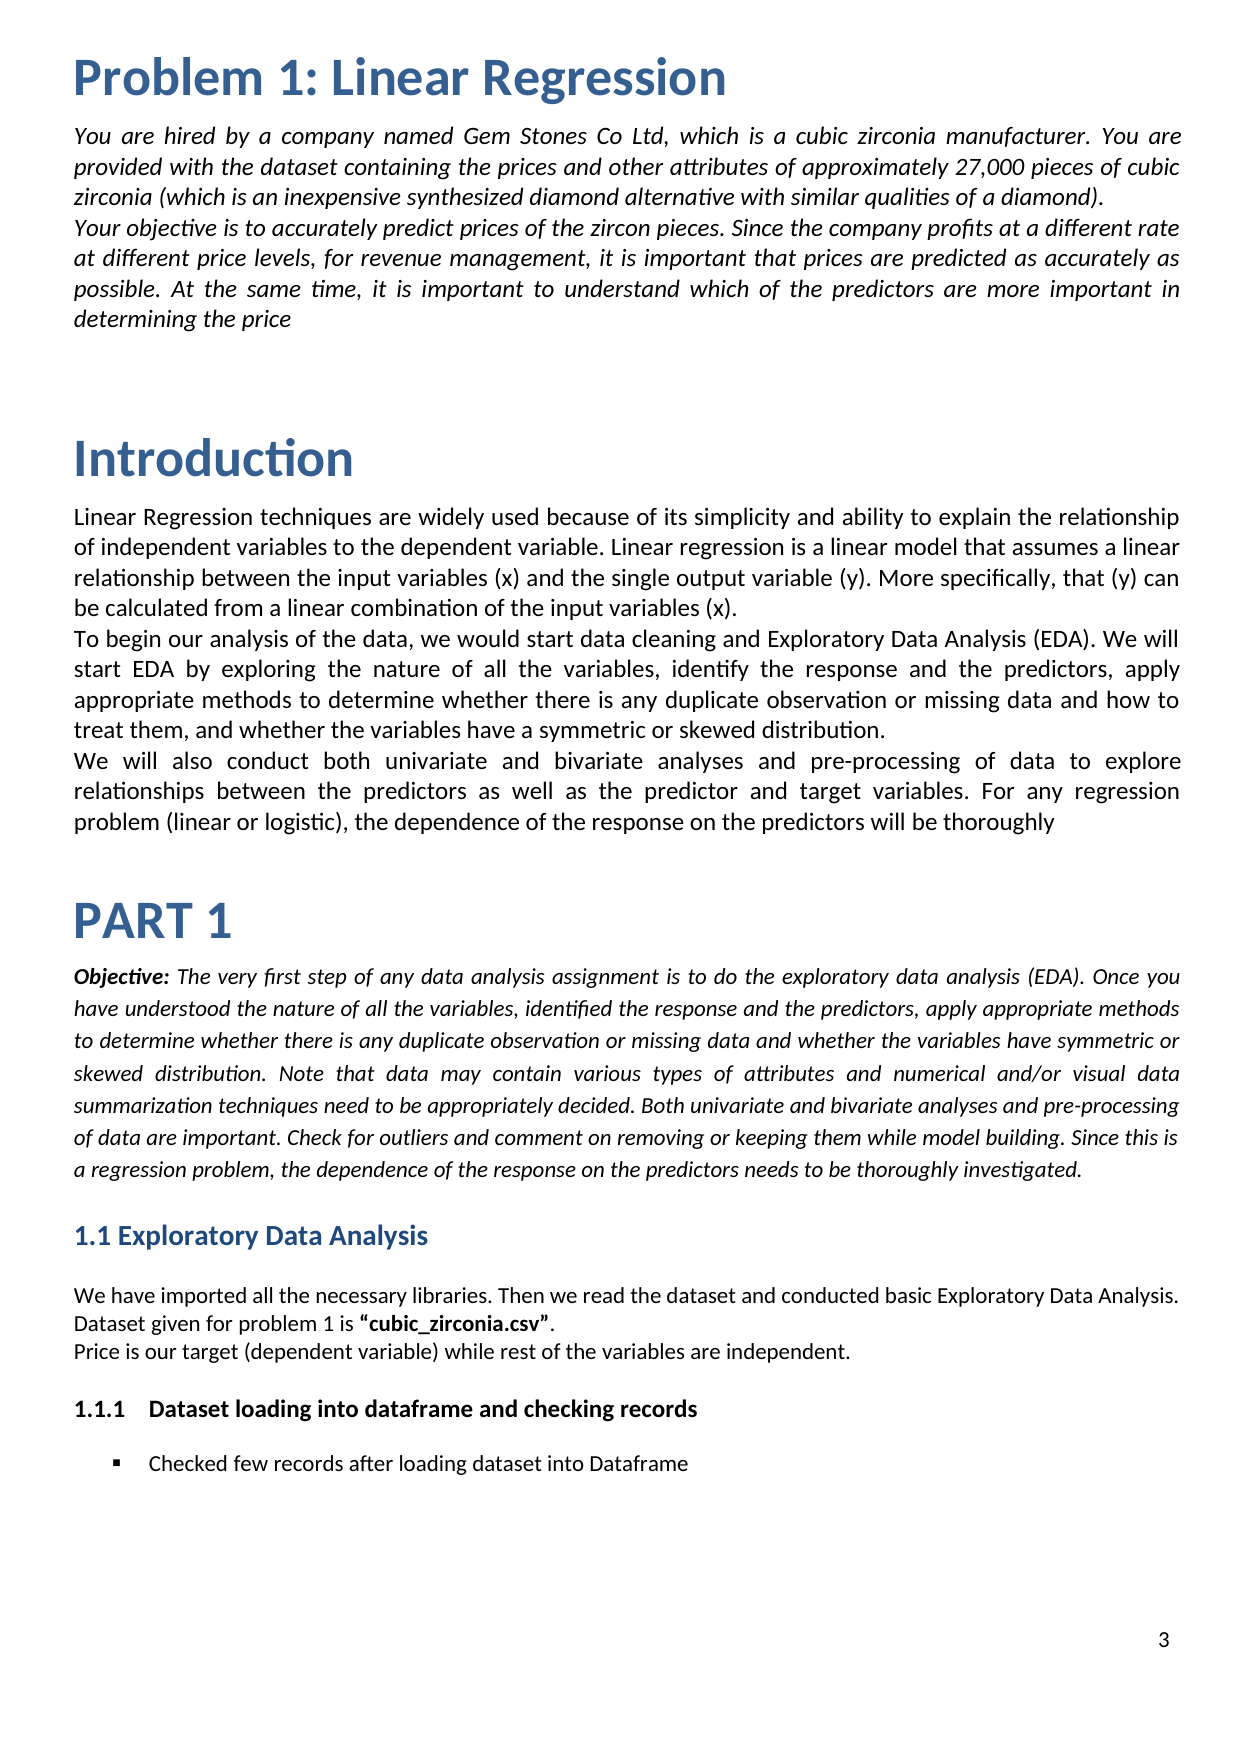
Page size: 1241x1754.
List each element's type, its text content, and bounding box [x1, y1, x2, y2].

text You are hired by a company named Gem Stones Co Ltd, which is a cubic zirconia manufacturer. You are provided with the dataset containing the prices and other attributes of approximately 27,000 pieces of cubic zirconia (which is an inexpensive synthesized diamond alternative with similar qualities of a diamond). [74, 120, 1182, 212]
subtitle Introduction [74, 424, 1196, 490]
subtitle Exploratory Data Analysis [74, 1217, 1196, 1252]
text Price is our target (dependent variable) while rest of the variables are independent. [74, 1337, 1196, 1366]
text Your objective is to accurately predict prices of the zircon pieces. Since the company profits at a different rate at different price levels, for revenue management, it is important that prices are predicted as accurately as possible. At the same time, it is important to understand which of the predictors are more important in determining the price [74, 212, 1182, 334]
text We have imported all the necessary libraries. Then we read the dataset and conducted basic Exploratory Data Analysis. Dataset given for problem 1 is “cubic_zirconia.csv”. [74, 1281, 1181, 1337]
text To begin our analysis of the data, we would start data cleaning and Exploratory Data Analysis (EDA). We will start EDA by exploring the nature of all the variables, identify the response and the predictors, apply appropriate methods to determine whether there is any duplicate observation or missing data and how to treat them, and whether the variables have a symmetric or skewed distribution. [74, 623, 1181, 745]
subtitle PART 1 [74, 886, 1196, 952]
text Linear Regression techniques are widely used because of its simplicity and ability to explain the relationship of independent variables to the dependent variable. Linear regression is a linear model that assumes a linear relationship between the input variables (x) and the single output variable (y). More specifically, that (y) can be calculated from a linear combination of the input variables (x). [74, 501, 1182, 623]
subtitle Problem 1: Linear Regression [74, 43, 1196, 109]
text Objective: The very first step of any data analysis assignment is to do the exploratory data analysis (EDA). Once you have understood the nature of all the variables, identified the response and the predictors, apply appropriate methods to determine whether there is any duplicate observation or missing data and whether the variables have symmetric or skewed distribution. Note that data may contain various types of attributes and numerical and/or visual data summarization techniques need to be appropriately decided. Both univariate and bivariate analyses and pre-processing of data are important. Check for outliers and comment on removing or keeping them while model building. Since this is a regression problem, the dependence of the response on the predictors needs to be thoroughly investigated. [74, 962, 1181, 1183]
subtitle Dataset loading into dataframe and checking records [74, 1393, 1196, 1424]
text We will also conduct both univariate and bivariate analyses and pre-processing of data to explore relationships between the predictors as well as the predictor and target variables. For any regression problem (linear or logistic), the dependence of the response on the predictors will be thoroughly [74, 745, 1182, 836]
list Checked few records after loading dataset into Dataframe [111, 1449, 1196, 1478]
